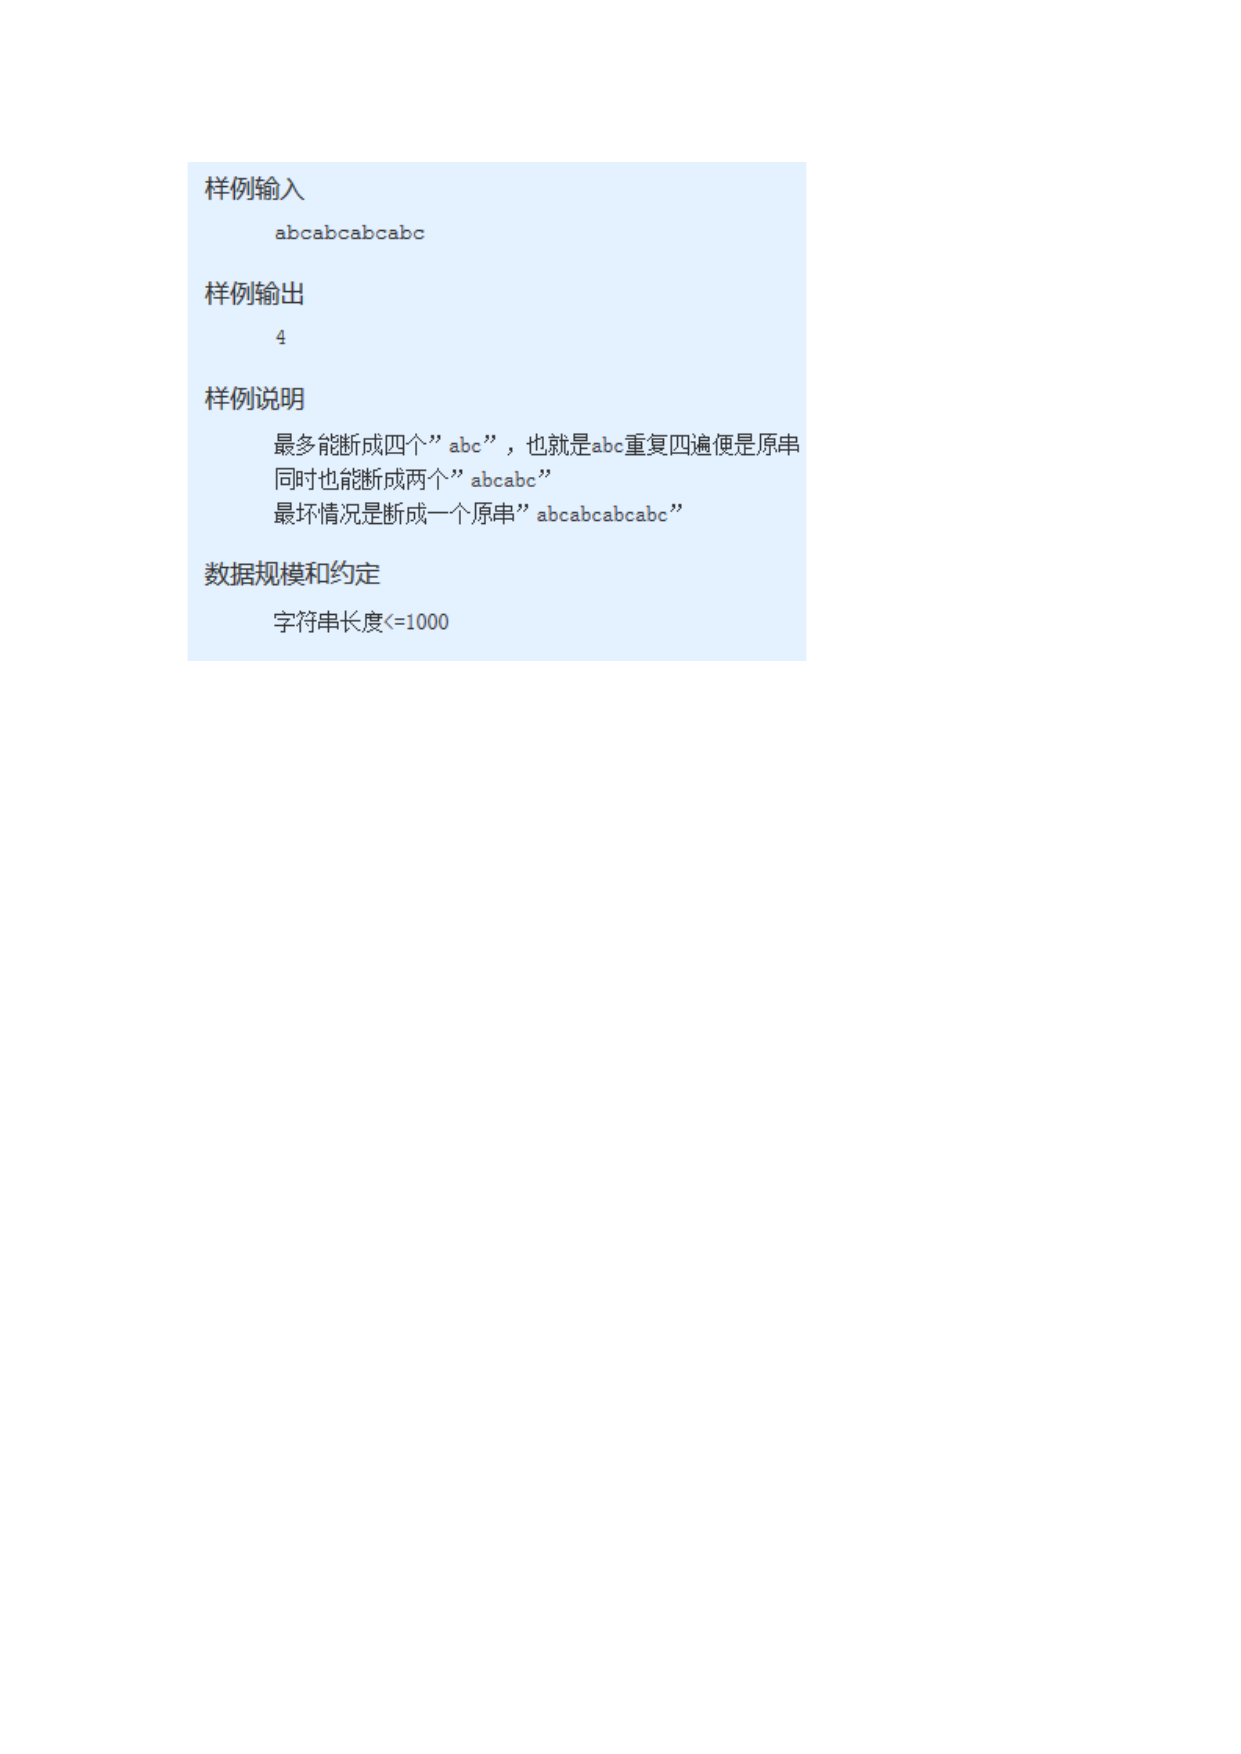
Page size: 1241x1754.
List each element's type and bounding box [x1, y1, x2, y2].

picture [187, 162, 807, 661]
